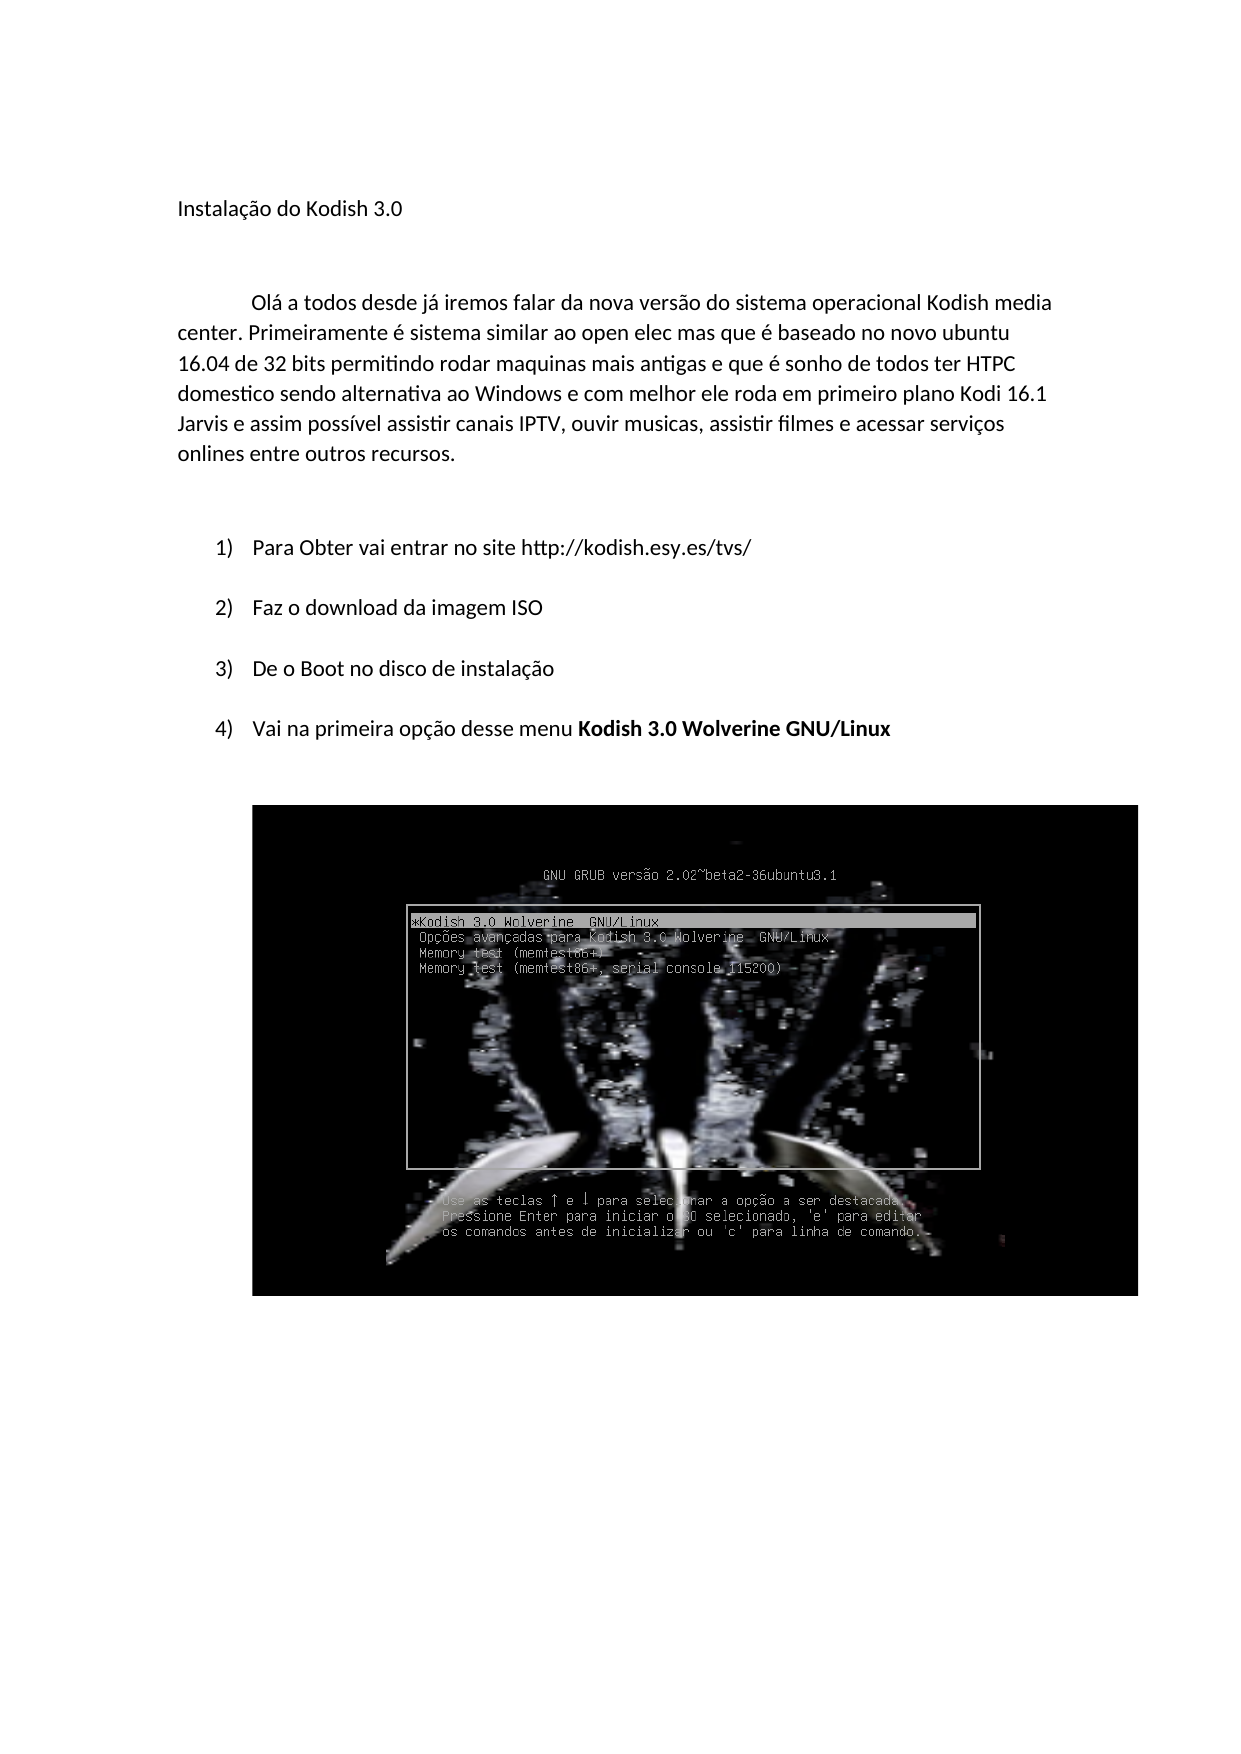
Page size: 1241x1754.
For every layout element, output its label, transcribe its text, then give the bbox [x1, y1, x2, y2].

list De o Boot no disco de instalação [215, 654, 1063, 682]
list Para Obter vai entrar no site http://kodish.esy.es/tvs/ [215, 533, 1063, 561]
picture [252, 805, 1139, 1296]
text Instalação do Kodish 3.0 [177, 194, 1063, 222]
list Vai na primeira opção desse menu Kodish 3.0 Wolverine GNU/Linux [215, 714, 1063, 742]
text Olá a todos desde já iremos falar da nova versão do sistema operacional Kodish media center. Primeiramente é sistema similar ao open elec mas que é baseado no novo ubuntu 16.04 de 32 bits permitindo rodar maquinas mais antigas e que é sonho de todos ter HTPC domestico sendo alternativa ao Windows e com melhor ele roda em primeiro plano Kodi 16.1 Jarvis e assim possível assistir canais IPTV, ouvir musicas, assistir filmes e acessar serviços onlines entre outros recursos. [177, 288, 1063, 467]
list Faz o download da imagem ISO [215, 593, 1063, 621]
